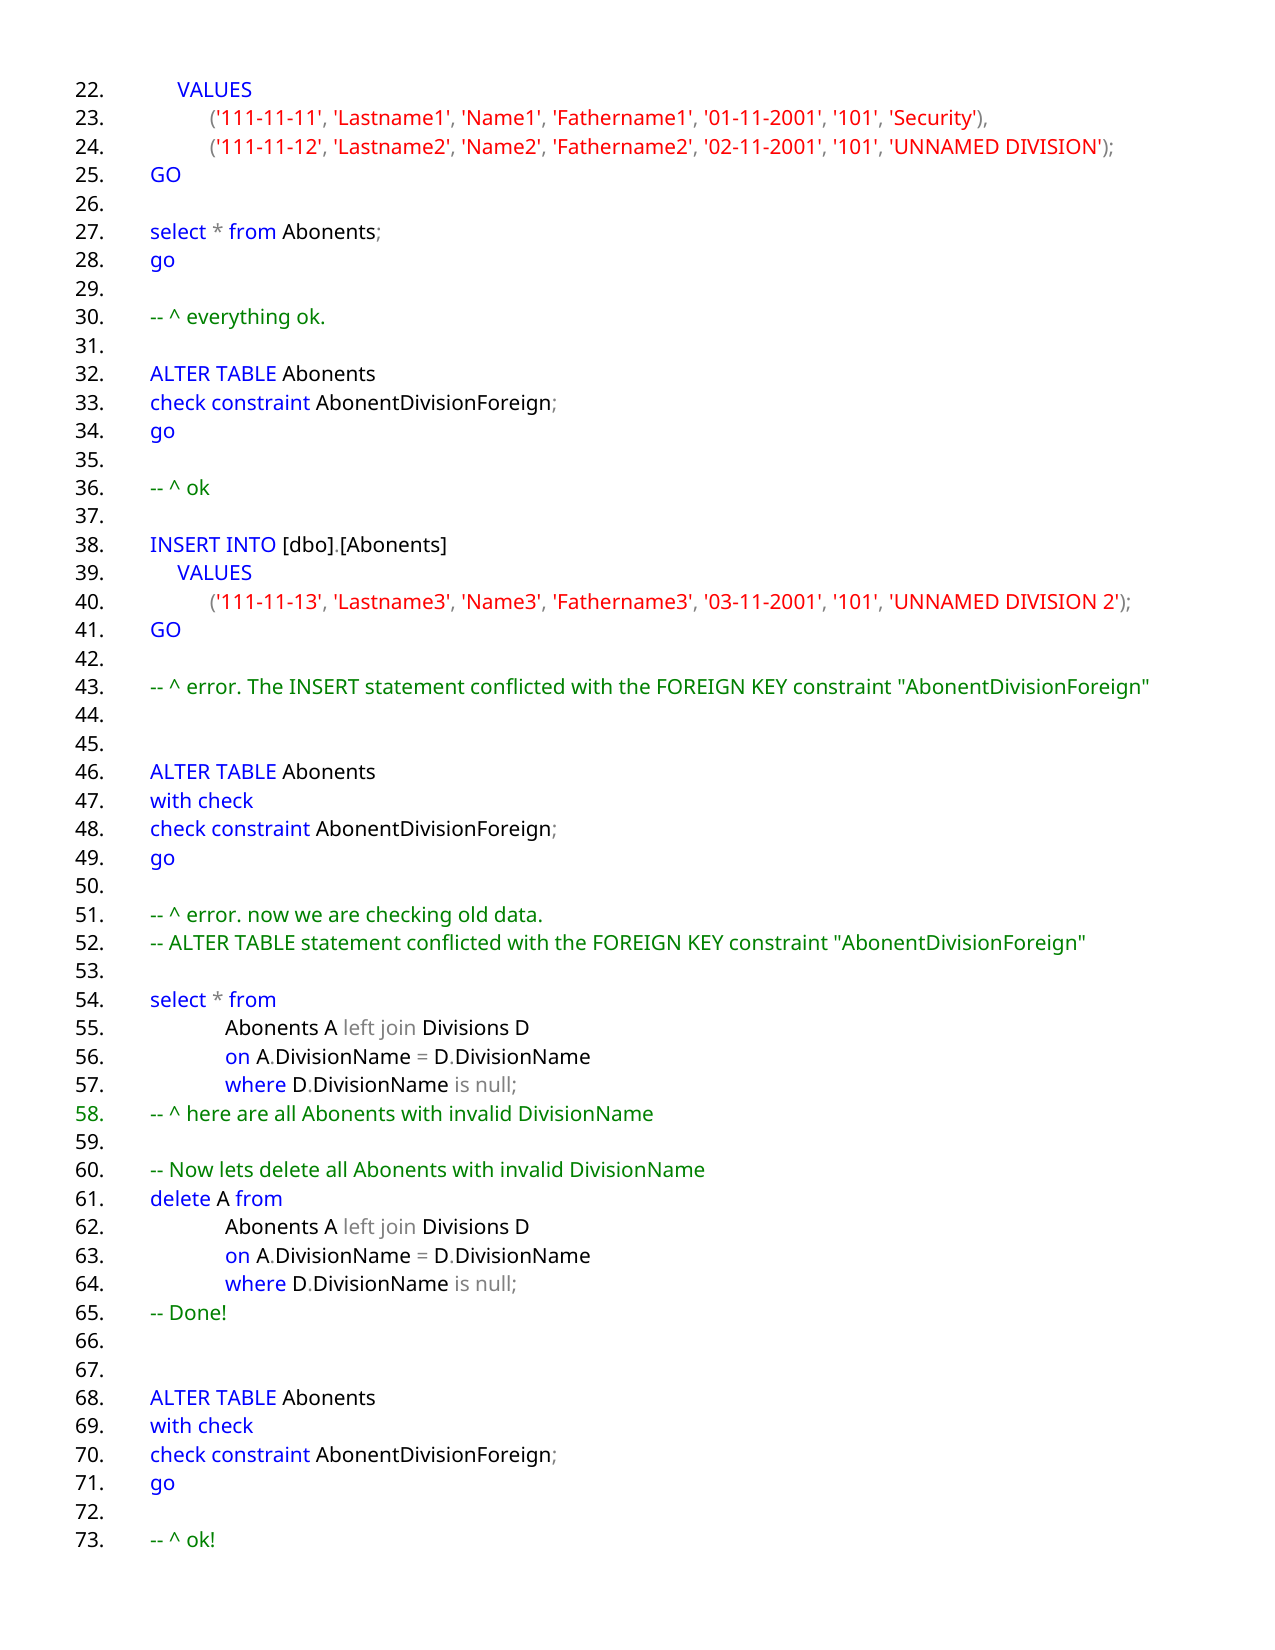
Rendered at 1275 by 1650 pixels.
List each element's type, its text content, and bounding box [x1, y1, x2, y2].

text GO [75, 160, 1200, 189]
text VALUES [75, 558, 1200, 587]
text select * from [75, 985, 1200, 1013]
text -- ^ everything ok. [75, 302, 1200, 331]
text INSERT INTO [dbo].[Abonents] [75, 530, 1200, 558]
text where D.DivisionName is null; [75, 1070, 1200, 1099]
text on A.DivisionName = D.DivisionName [75, 1241, 1200, 1269]
text Abonents A left join Divisions D [75, 1212, 1200, 1241]
text GO [75, 615, 1200, 644]
text go [75, 843, 1200, 871]
text go [75, 1468, 1200, 1497]
text -- ^ here are all Abonents with invalid DivisionName [75, 1099, 1200, 1127]
text -- Now lets delete all Abonents with invalid DivisionName [75, 1156, 1200, 1184]
text check constraint AbonentDivisionForeign; [75, 388, 1200, 416]
text -- ^ ok! [75, 1525, 1200, 1554]
text ('111-11-13', 'Lastname3', 'Name3', 'Fathername3', '03-11-2001', '101', 'UNNAMED DIVISION 2'); [75, 587, 1200, 615]
text -- ^ error. The INSERT statement conflicted with the FOREIGN KEY constraint "AbonentDivisionForeign" [75, 672, 1200, 701]
text where D.DivisionName is null; [75, 1269, 1200, 1298]
text with check [75, 1412, 1200, 1440]
text -- ^ ok [75, 473, 1200, 502]
text VALUES [75, 75, 1200, 103]
text -- Done! [75, 1298, 1200, 1326]
text ALTER TABLE Abonents [75, 1383, 1200, 1412]
text -- ALTER TABLE statement conflicted with the FOREIGN KEY constraint "AbonentDivisionForeign" [75, 928, 1200, 957]
text select * from Abonents; [75, 217, 1200, 246]
text -- ^ error. now we are checking old data. [75, 900, 1200, 928]
text check constraint AbonentDivisionForeign; [75, 1440, 1200, 1468]
text ALTER TABLE Abonents [75, 757, 1200, 786]
text check constraint AbonentDivisionForeign; [75, 814, 1200, 843]
text ('111-11-11', 'Lastname1', 'Name1', 'Fathername1', '01-11-2001', '101', 'Security'), [75, 103, 1200, 132]
text go [75, 246, 1200, 274]
text go [75, 416, 1200, 445]
text with check [75, 786, 1200, 814]
text ('111-11-12', 'Lastname2', 'Name2', 'Fathername2', '02-11-2001', '101', 'UNNAMED DIVISION'); [75, 132, 1200, 160]
text delete A from [75, 1184, 1200, 1212]
text ALTER TABLE Abonents [75, 359, 1200, 388]
text Abonents A left join Divisions D [75, 1013, 1200, 1042]
text on A.DivisionName = D.DivisionName [75, 1042, 1200, 1070]
